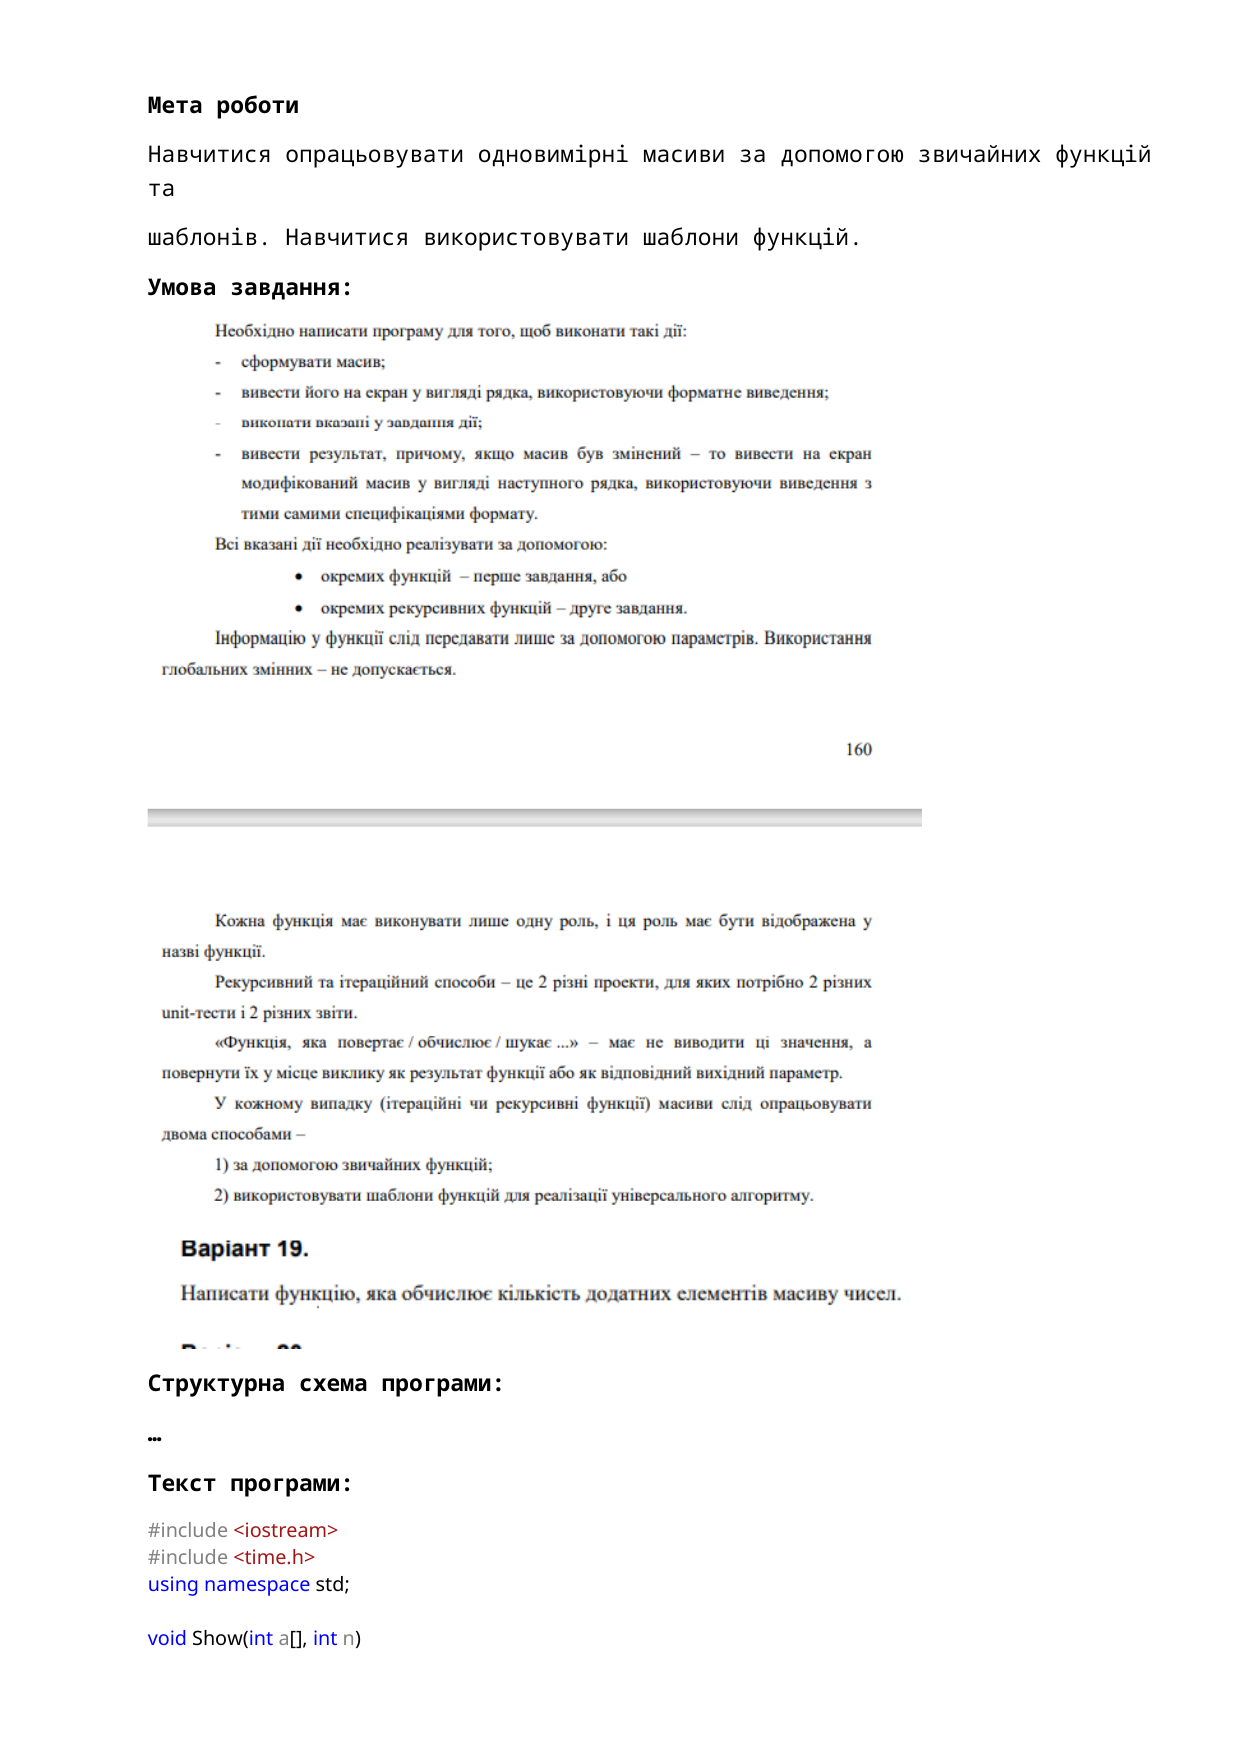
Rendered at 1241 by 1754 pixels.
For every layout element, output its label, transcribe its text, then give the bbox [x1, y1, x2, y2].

text Текст програми: [148, 1467, 1152, 1498]
text void Show(int a[], int n) [148, 1624, 1152, 1652]
picture [147, 320, 922, 1215]
text Мета роботи [148, 88, 1152, 120]
text Навчитися опрацьовувати одновимірні масиви за допомогою звичайних функцій та [148, 138, 1152, 203]
text Структурна схема програми: [148, 1367, 1152, 1398]
text #include <iostream> [148, 1517, 1152, 1544]
text #include <time.h> [148, 1544, 1152, 1571]
text шаблонів. Навчитися використовувати шаблони функцій. [148, 221, 1152, 252]
picture [147, 1233, 979, 1349]
text Умова завдання: [148, 271, 1152, 302]
text … [148, 1417, 1152, 1448]
text using namespace std; [148, 1571, 1152, 1598]
